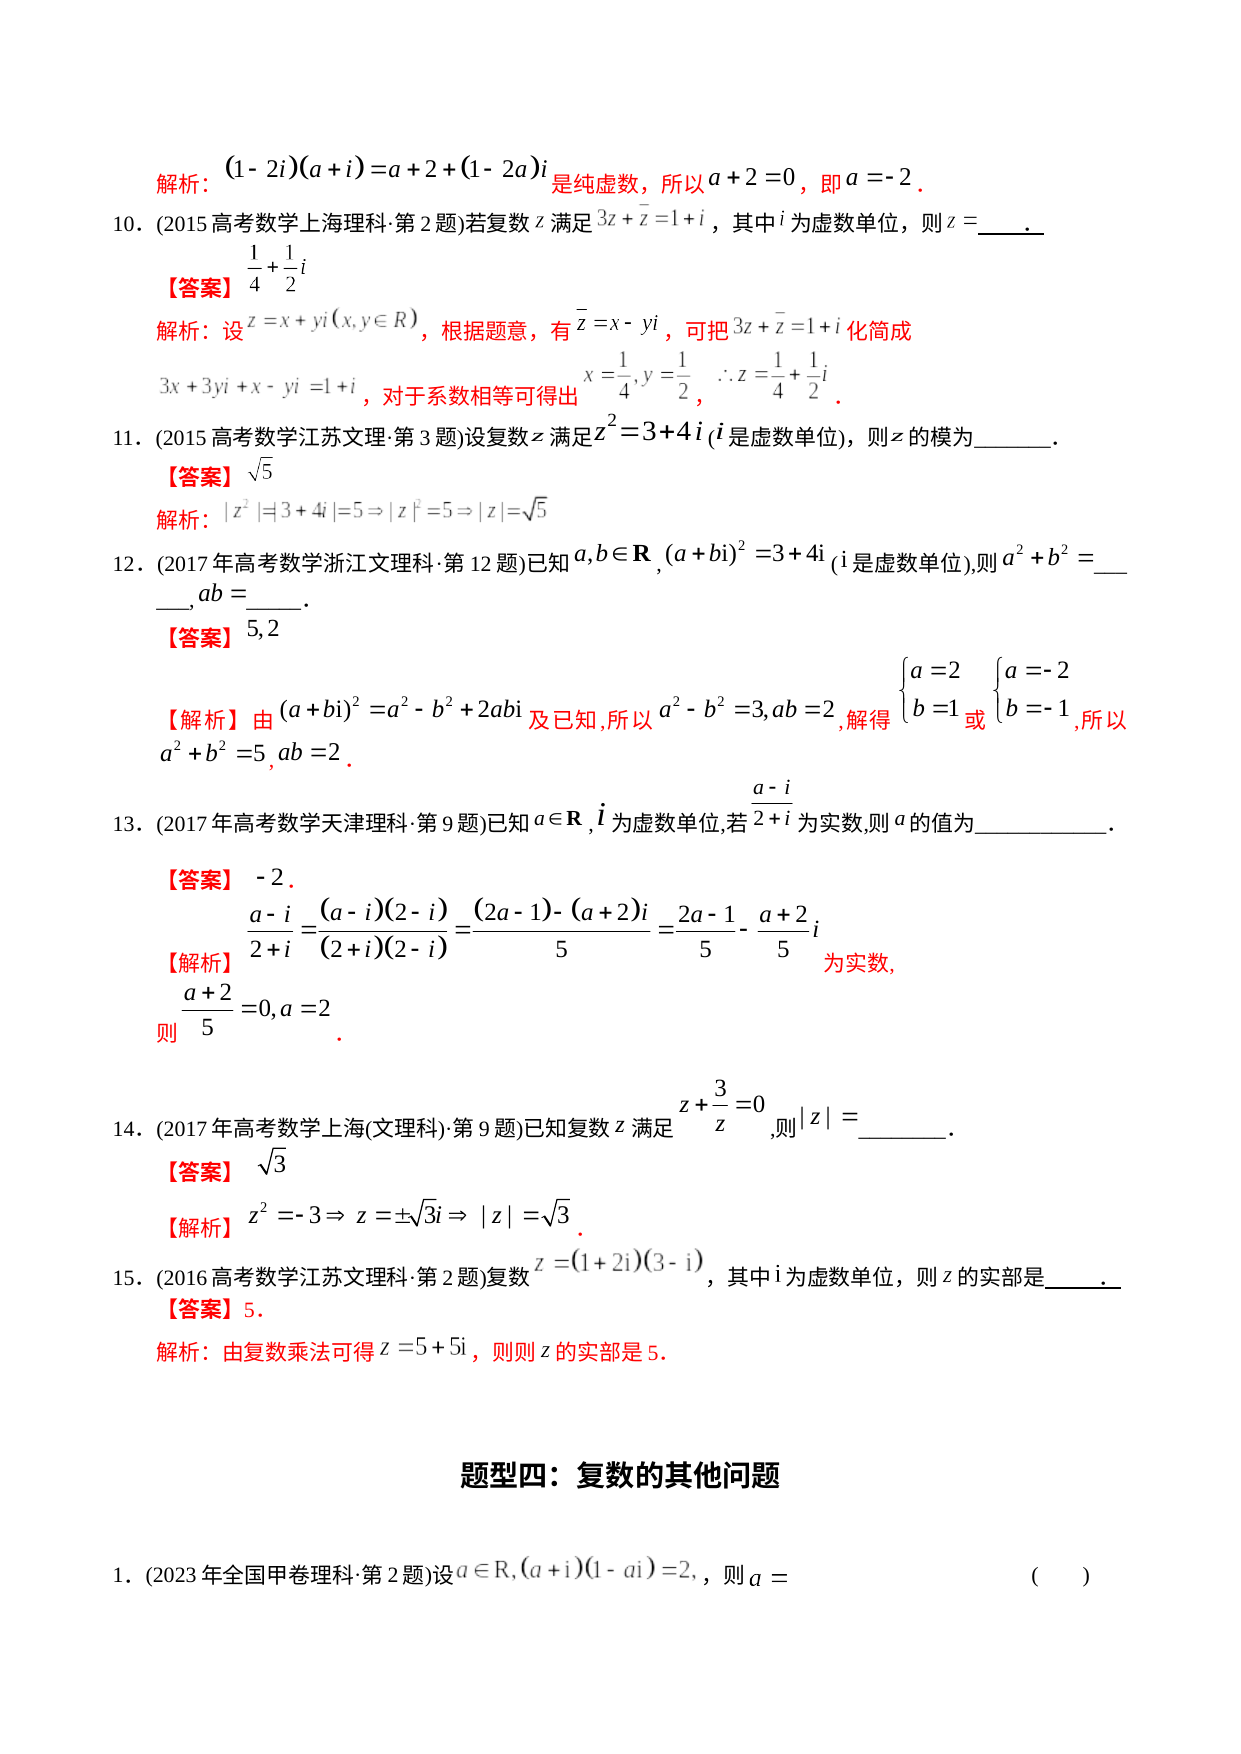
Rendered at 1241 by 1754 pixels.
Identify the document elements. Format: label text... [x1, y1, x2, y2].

text 解析： [156, 491, 1128, 534]
text 【答案】 [156, 238, 1128, 302]
text 15．(2016高考数学江苏文理科·第2题)复数，其中为虚数单位，则的实部是 ． [112, 1243, 1128, 1292]
text 【解析】为实数, [156, 894, 1128, 977]
subtitle 题型四：复数的其他问题 [112, 1453, 1128, 1495]
text 14．(2017年高考数学上海(文理科)·第9题)已知复数满足,则________． [112, 1073, 1128, 1143]
text 则． [156, 977, 1128, 1047]
list 【答案】5． [156, 1292, 1128, 1323]
text 解析：设，根据题意，有，可把化简成 [156, 302, 1128, 346]
text 解析：是纯虚数，所以，即． [156, 150, 1128, 198]
text 【答案】 [156, 1143, 1128, 1187]
text 解析：由复数乘法可得，则则的实部是5． [156, 1331, 1128, 1367]
text 【答案】 [156, 452, 1128, 491]
text 13．(2017年高考数学天津理科·第9题)已知,为虚数单位,若为实数,则的值为____________． [112, 773, 1128, 837]
text 12．(2017年高考数学浙江文理科·第12题)已知,(是虚数单位),则______,_____． [112, 534, 1128, 614]
text 10．(2015高考数学上海理科·第2题)若复数满足，其中为虚数单位，则 ． [112, 198, 1128, 238]
text 【答案】 ． [156, 863, 1128, 894]
text 【解析】由及已知,所以,解得或,所以,． [156, 653, 1128, 773]
text 【解析】． [156, 1194, 1128, 1243]
text 1．(2023年全国甲卷理科·第2题)设，则 ( ) [112, 1551, 1128, 1598]
text ，对于系数相等可得出，． [156, 346, 1128, 410]
text 11．(2015高考数学江苏文理·第3题)设复数满足(是虚数单位)，则的模为_______． [112, 410, 1128, 452]
text 【答案】 [156, 614, 1128, 653]
